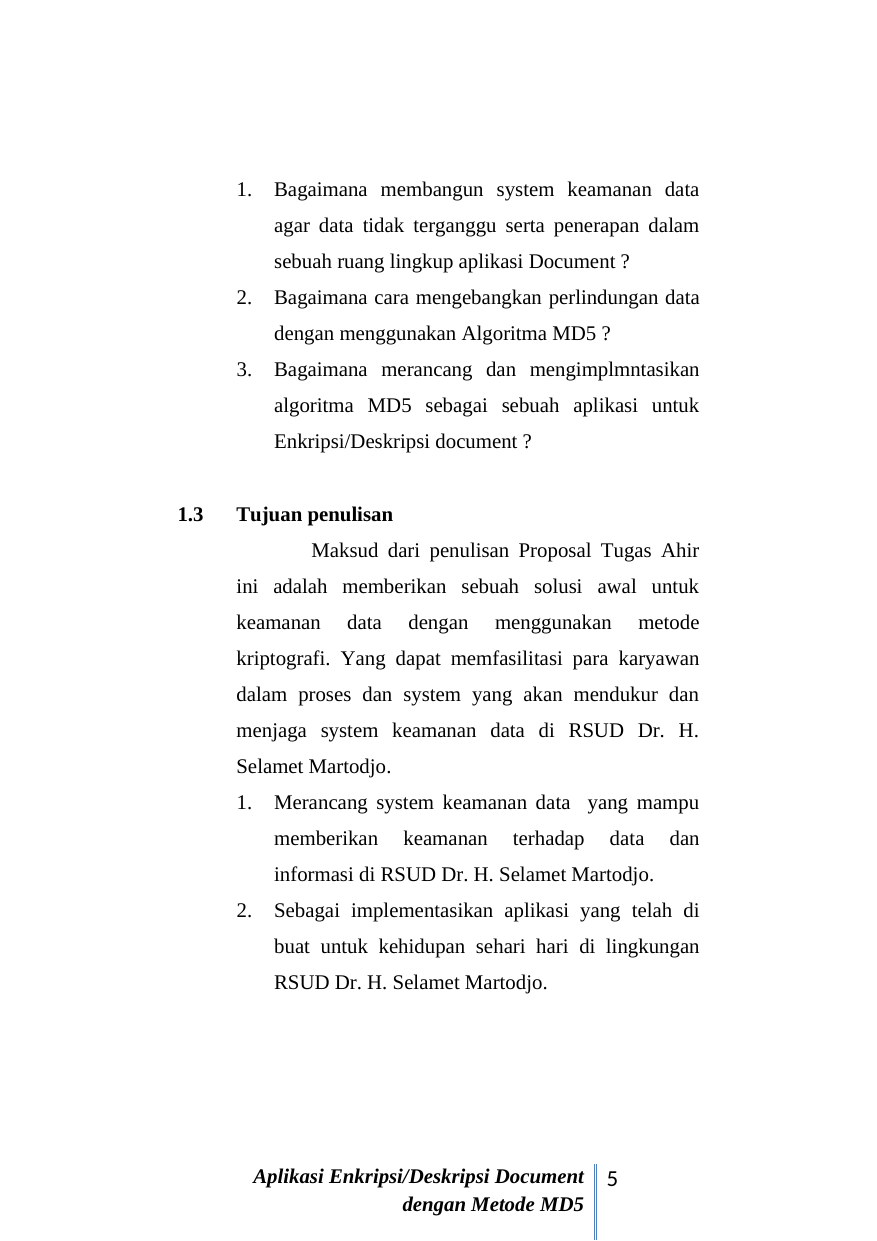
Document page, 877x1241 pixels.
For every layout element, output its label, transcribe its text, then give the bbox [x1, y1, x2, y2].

list Sebagai implementasikan aplikasi yang telah di buat untuk kehidupan sehari hari di lingkungan RSUD Dr. H. Selamet Martodjo. [236, 898, 700, 994]
list Tujuan penulisan [177, 502, 700, 526]
list Bagaimana membangun system keamanan data agar data tidak terganggu serta penerapan dalam sebuah ruang lingkup aplikasi Document ? [236, 177, 700, 273]
list Maksud dari penulisan Proposal Tugas Ahir ini adalah memberikan sebuah solusi awal untuk keamanan data dengan menggunakan metode kriptografi. Yang dapat memfasilitasi para karyawan dalam proses dan system yang akan mendukur dan menjaga system keamanan data di RSUD Dr. H. Selamet Martodjo. [236, 538, 700, 778]
list Merancang system keamanan data yang mampu memberikan keamanan terhadap data dan informasi di RSUD Dr. H. Selamet Martodjo. [236, 790, 700, 886]
list Bagaimana merancang dan mengimplmntasikan algoritma MD5 sebagai sebuah aplikasi untuk Enkripsi/Deskripsi document ? [236, 357, 700, 453]
list Bagaimana cara mengebangkan perlindungan data dengan menggunakan Algoritma MD5 ? [236, 285, 700, 345]
